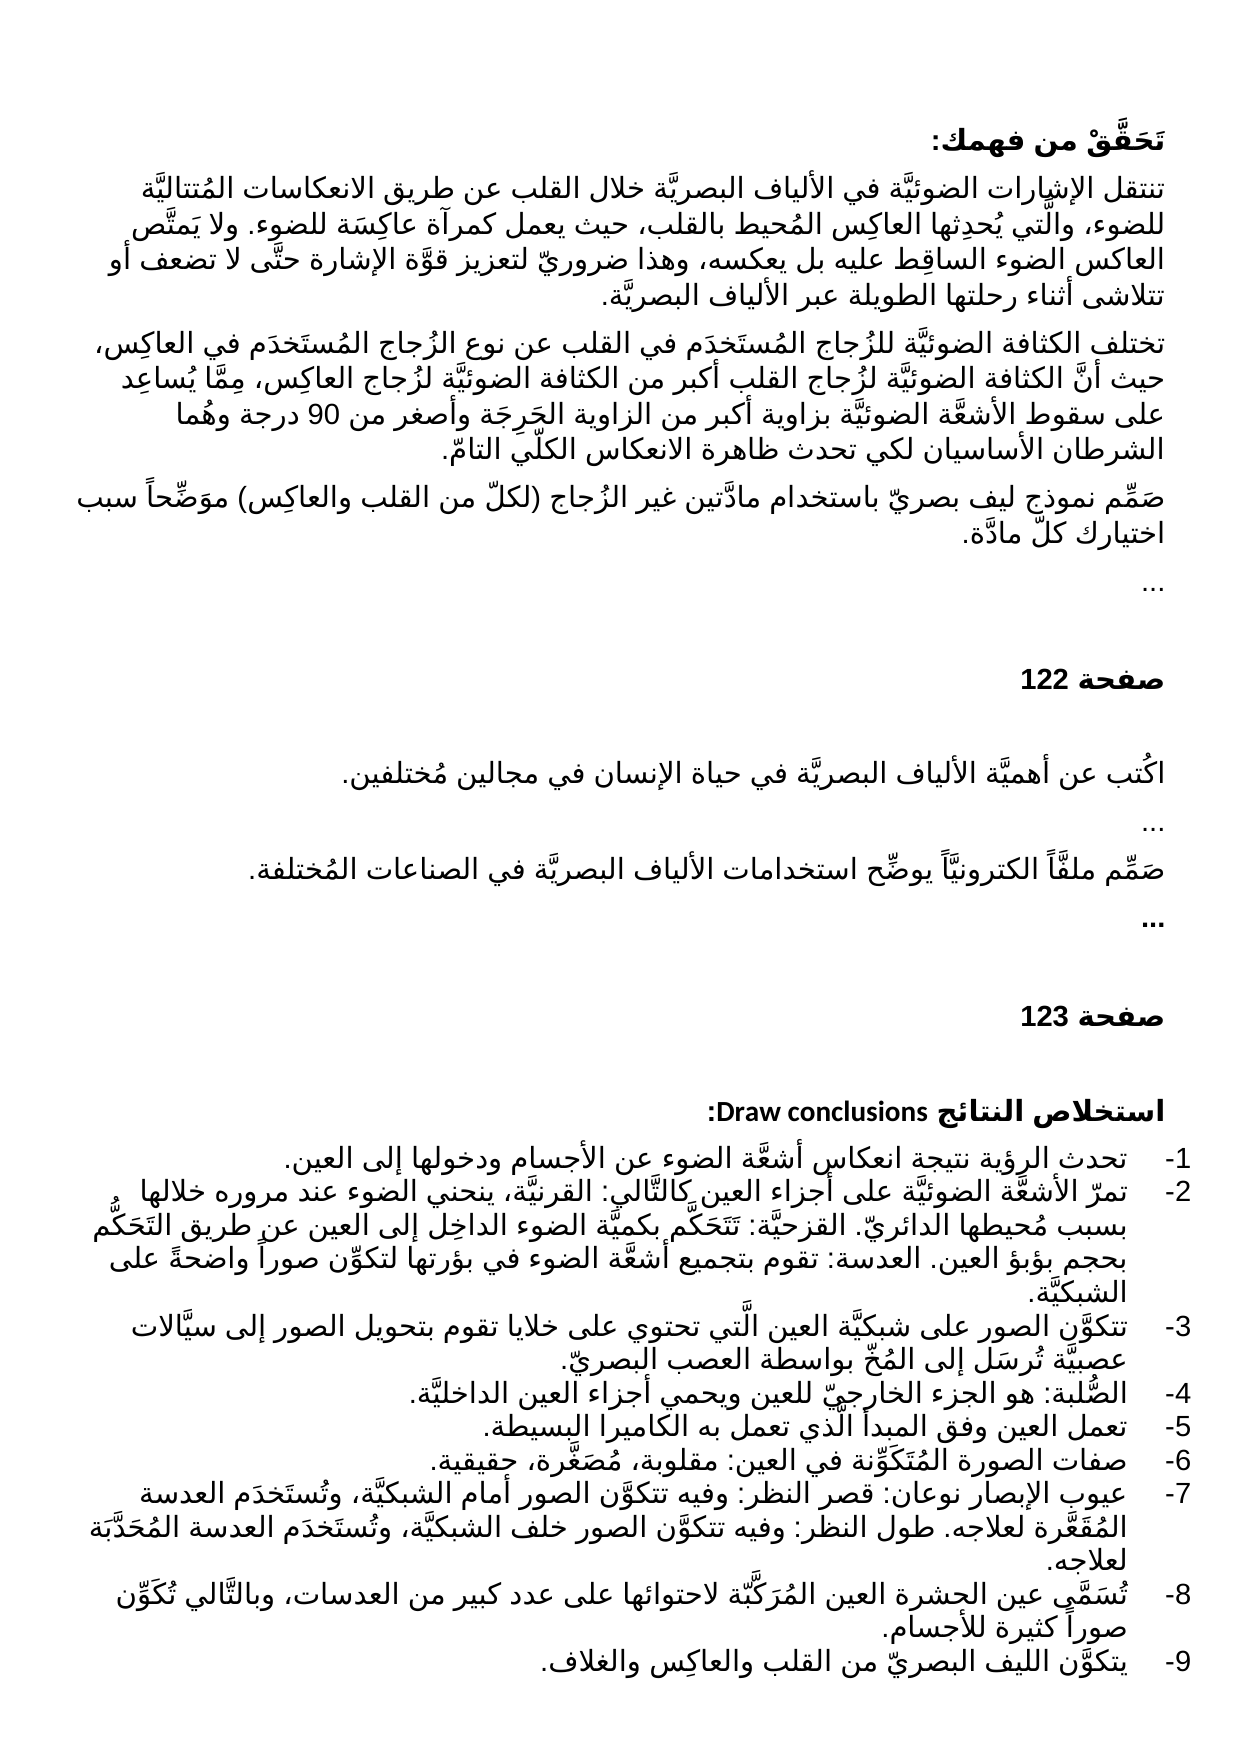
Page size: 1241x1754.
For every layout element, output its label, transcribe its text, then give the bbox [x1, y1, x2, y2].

text اكُتب عن أهميَّة الألياف البصريَّة في حياة الإنسان في مجالين مُختلفين. [75, 756, 1165, 790]
text ... [75, 900, 1165, 934]
text صفحة 123 [75, 998, 1165, 1032]
list تمرّ الأشعَّة الضوئيَّة على أجزاء العين كالتَّالي: القرنيَّة، ينحني الضوء عند مروره خلالها بسبب مُحيطها الدائريّ. القزحيَّة: تَتَحَكَّم بكميَّة الضوء الداخِل إلى العين عن طريق التَحَكُّم بحجم بؤبؤ العين. العدسة: تقوم بتجميع أشعَّة الضوء في بؤرتها لتكوِّن صوراً واضحةً على الشبكيَّة. [75, 1174, 1165, 1308]
text تَحَقَّقْ من فهمك: [75, 123, 1165, 157]
list صفات الصورة المُتَكَوِّنة في العين: مقلوبة، مُصَغَّرة، حقيقية. [75, 1443, 1165, 1476]
text صفحة 122 [75, 662, 1165, 696]
list الصُّلبة: هو الجزء الخارجيّ للعين ويحمي أجزاء العين الداخليَّة. [75, 1376, 1165, 1409]
text استخلاص النتائج Draw conclusions: [75, 1093, 1165, 1128]
list تُسَمَّى عين الحشرة العين المُرَكَّبّة لاحتوائها على عدد كبير من العدسات، وبالتَّالي تُكَوِّن صوراً كثيرة للأجسام. [75, 1577, 1165, 1644]
list تعمل العين وفق المبدأ الَّذي تعمل به الكاميرا البسيطة. [75, 1409, 1165, 1443]
list عيوب الإبصار نوعان: قصر النظر: وفيه تتكوَّن الصور أمام الشبكيَّة، وتُستَخدَم العدسة المُقَعَّرة لعلاجه. طول النظر: وفيه تتكوَّن الصور خلف الشبكيَّة، وتُستَخدَم العدسة المُحَدَّبَة لعلاجه. [75, 1476, 1165, 1577]
text تنتقل الإشارات الضوئيَّة في الألياف البصريَّة خلال القلب عن طريق الانعكاسات المُتتاليَّة للضوء، والَّتي يُحدِثها العاكِس المُحيط بالقلب، حيث يعمل كمرآة عاكِسَة للضوء. ولا يَمتَّص العاكس الضوء الساقِط عليه بل يعكسه، وهذا ضروريّ لتعزيز قوَّة الإشارة حتَّى لا تضعف أو تتلاشى أثناء رحلتها الطويلة عبر الألياف البصريَّة. [75, 171, 1165, 311]
text تختلف الكثافة الضوئيَّة للزُجاج المُستَخدَم في القلب عن نوع الزُجاج المُستَخدَم في العاكِس، حيث أنَّ الكثافة الضوئيَّة لزُجاج القلب أكبر من الكثافة الضوئيَّة لزُجاج العاكِس، مِمَّا يُساعِد على سقوط الأشعَّة الضوئيَّة بزاوية أكبر من الزاوية الحَرِجَة وأصغر من 90 درجة وهُما الشرطان الأساسيان لكي تحدث ظاهرة الانعكاس الكلّي التامّ. [75, 326, 1165, 466]
text ... [75, 564, 1165, 597]
text صَمِّم ملفَّاً الكترونيَّاً يوضِّح استخدامات الألياف البصريَّة في الصناعات المُختلفة. [75, 852, 1165, 886]
text صَمِّم نموذج ليف بصريّ باستخدام مادَّتين غير الزُجاج (لكلّ من القلب والعاكِس) موَضِّحاً سبب اختيارك كلّ مادَّة. [75, 480, 1165, 549]
list يتكوَّن الليف البصريّ من القلب والعاكِس والغلاف. [75, 1644, 1165, 1677]
text ... [75, 804, 1165, 838]
list تتكوَّن الصور على شبكيَّة العين الَّتي تحتوي على خلايا تقوم بتحويل الصور إلى سيَّالات عصبيَّة تُرسَل إلى المُخّ بواسطة العصب البصريّ. [75, 1308, 1165, 1376]
list تحدث الرؤية نتيجة انعكاس أشعَّة الضوء عن الأجسام ودخولها إلى العين. [75, 1141, 1165, 1174]
